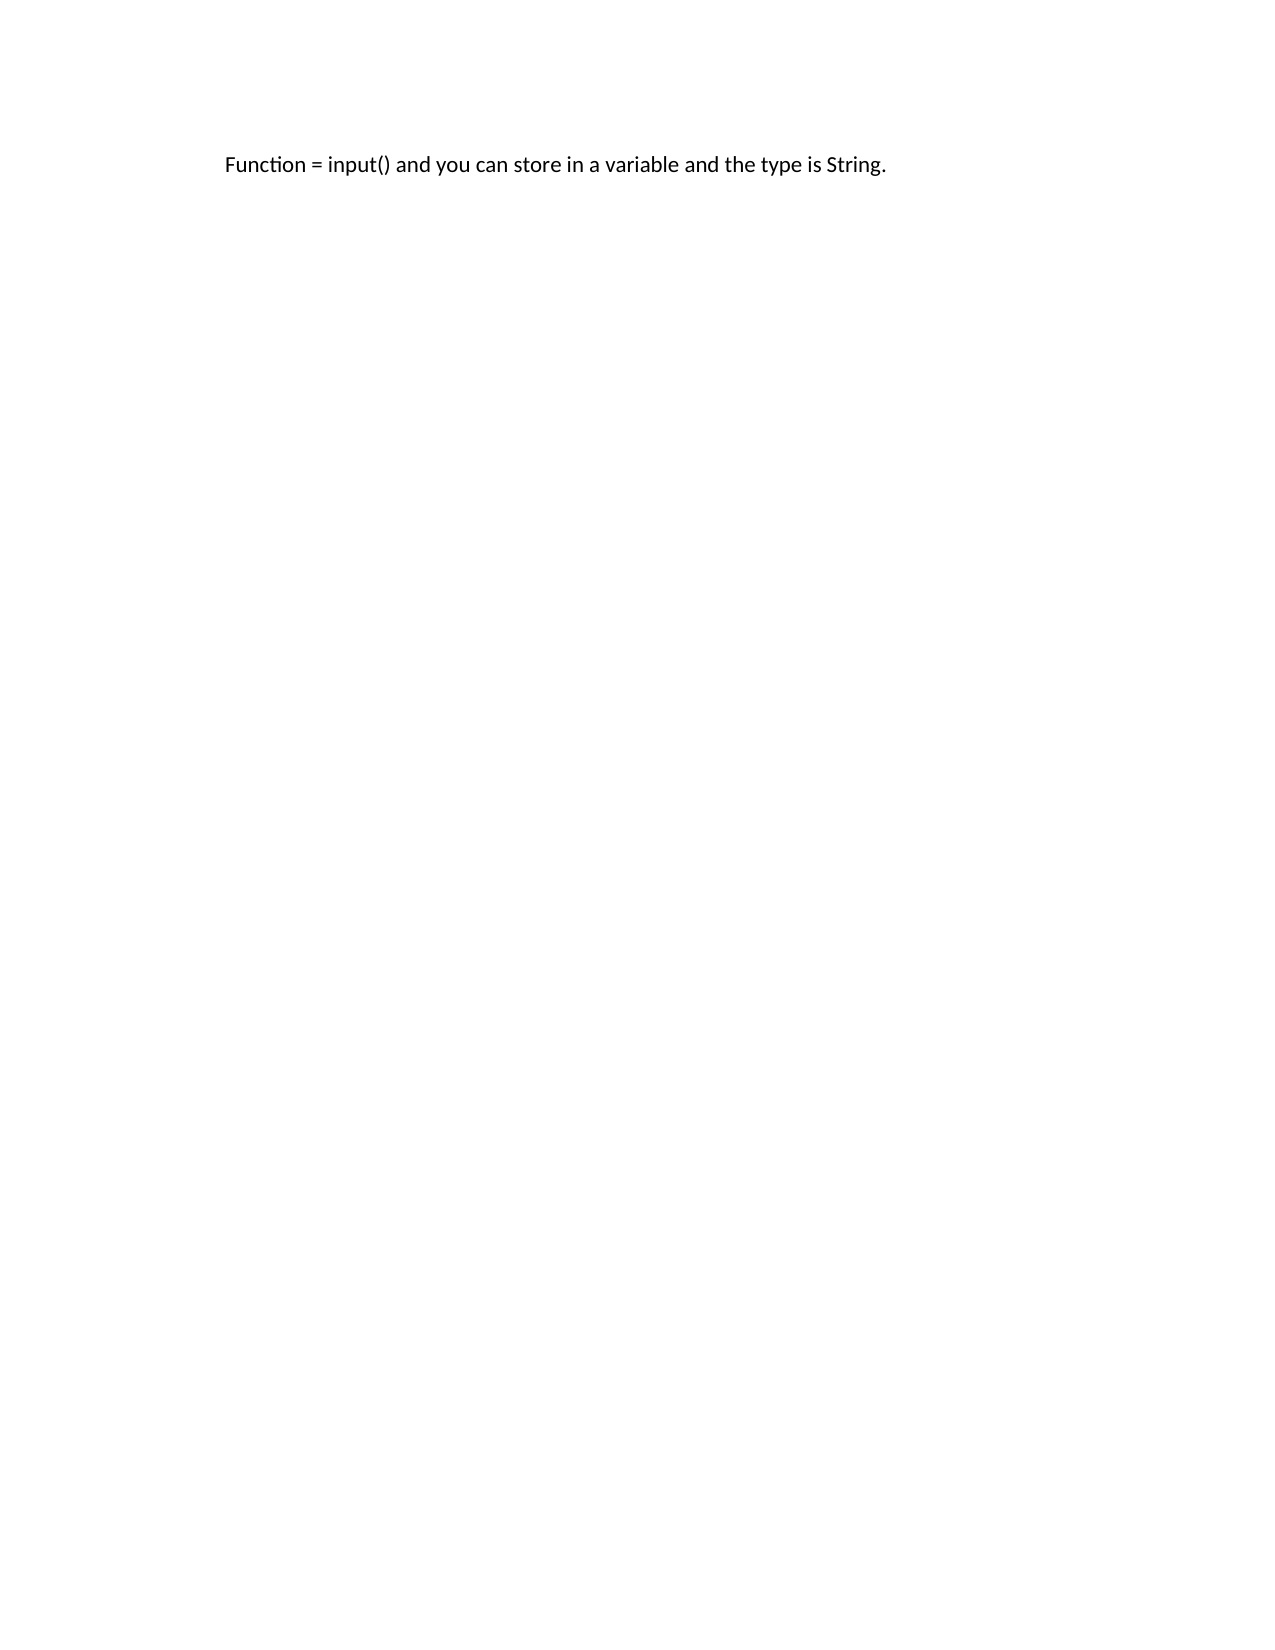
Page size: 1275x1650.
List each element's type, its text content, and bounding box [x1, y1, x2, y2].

text Function = input() and you can store in a variable and the type is String. [150, 150, 1125, 178]
